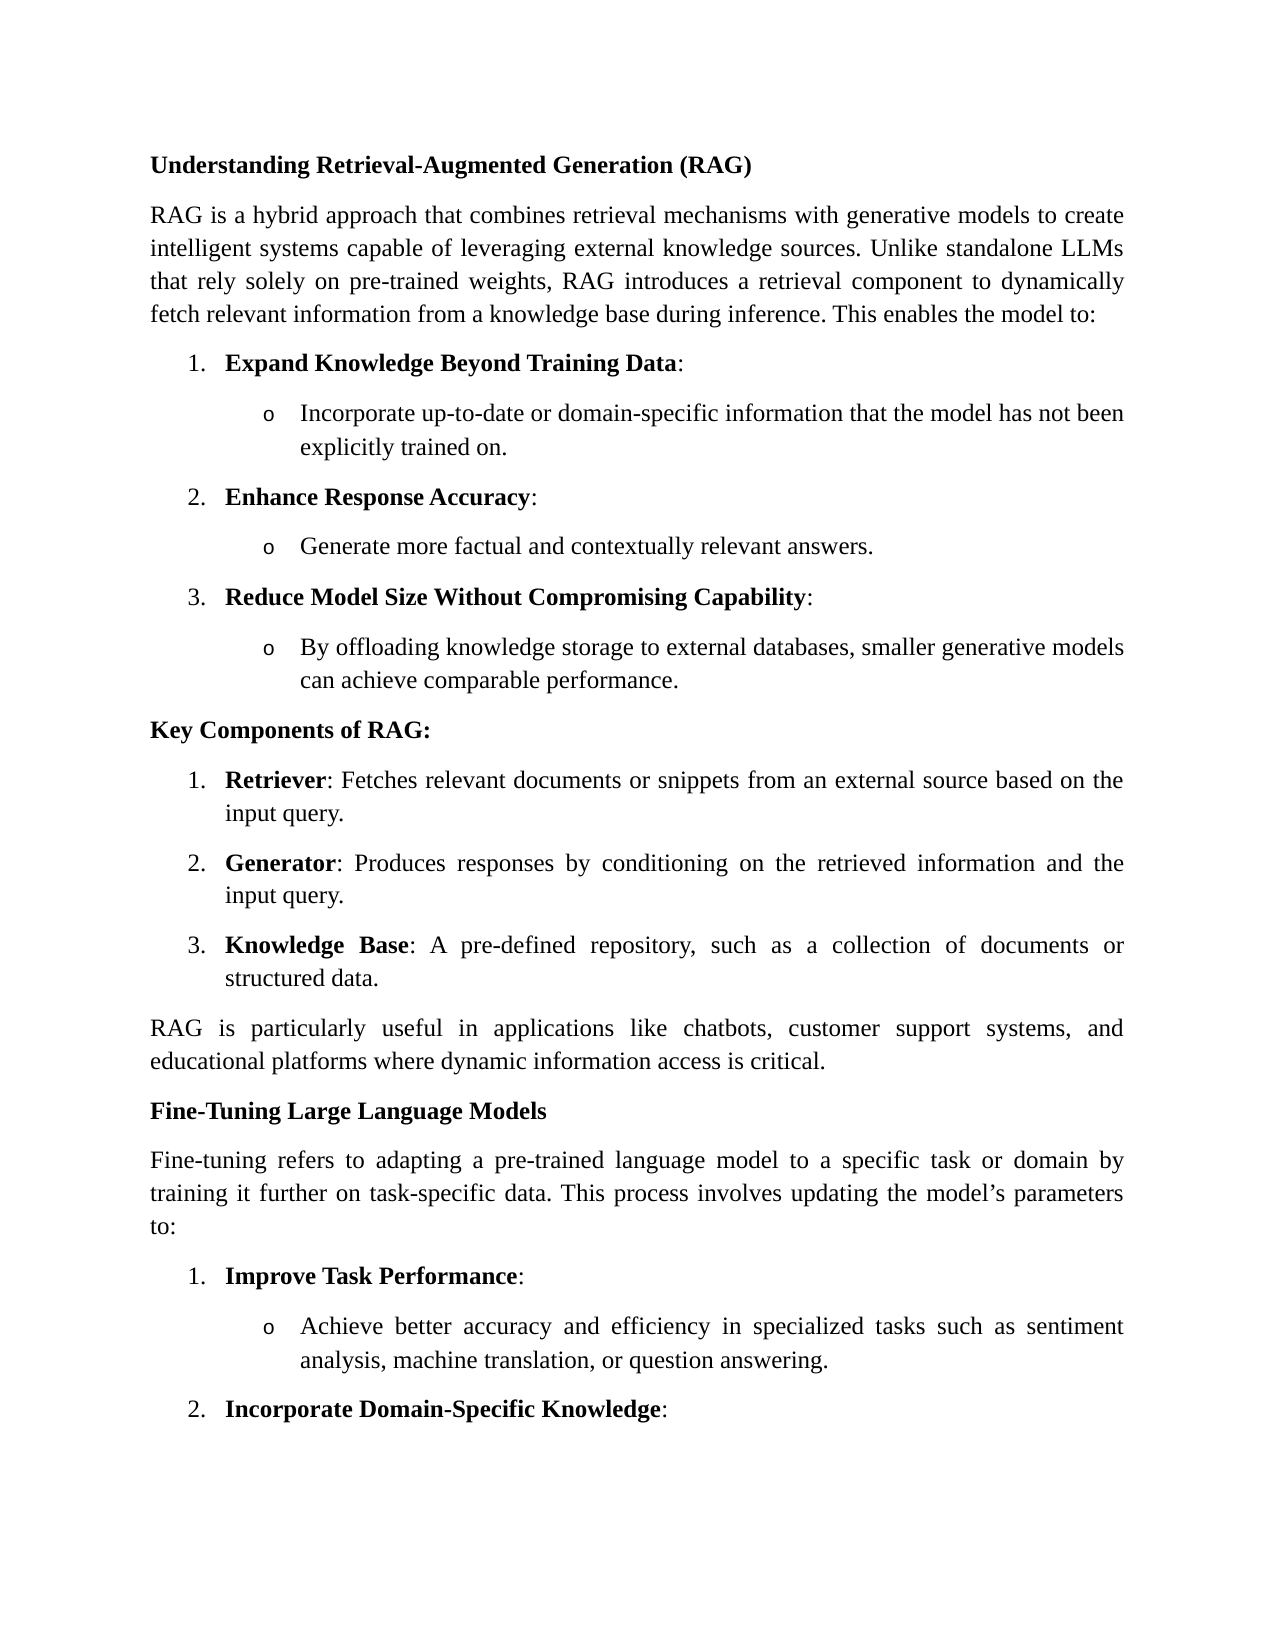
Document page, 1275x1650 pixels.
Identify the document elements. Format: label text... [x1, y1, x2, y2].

list Incorporate up-to-date or domain-specific information that the model has not been explicitly trained on. [262, 398, 1125, 461]
list Improve Task Performance: [187, 1261, 1125, 1290]
text Understanding Retrieval-Augmented Generation (RAG) [150, 150, 1125, 179]
list Enhance Response Accuracy: [187, 482, 1125, 510]
list By offloading knowledge storage to external databases, smaller generative models can achieve comparable performance. [262, 632, 1125, 694]
list Generate more factual and contextually relevant answers. [262, 531, 1125, 561]
list Knowledge Base: A pre-defined repository, such as a collection of documents or structured data. [187, 930, 1125, 992]
text RAG is a hybrid approach that combines retrieval mechanisms with generative models to create intelligent systems capable of leveraging external knowledge sources. Unlike standalone LLMs that rely solely on pre-trained weights, RAG introduces a retrieval component to dynamically fetch relevant information from a knowledge base during inference. This enables the model to: [150, 200, 1125, 327]
list Expand Knowledge Beyond Training Data: [187, 348, 1125, 377]
list Generator: Produces responses by conditioning on the retrieved information and the input query. [187, 848, 1125, 909]
list Incorporate Domain-Specific Knowledge: [187, 1394, 1125, 1423]
text Fine-Tuning Large Language Models [150, 1096, 1125, 1124]
text Fine-tuning refers to adapting a pre-trained language model to a specific task or domain by training it further on task-specific data. This process involves updating the model’s parameters to: [150, 1145, 1125, 1240]
list Achieve better accuracy and efficiency in specialized tasks such as sentiment analysis, machine translation, or question answering. [262, 1311, 1125, 1373]
list Retriever: Fetches relevant documents or snippets from an external source based on the input query. [187, 765, 1125, 827]
text Key Components of RAG: [150, 715, 1125, 744]
text RAG is particularly useful in applications like chatbots, customer support systems, and educational platforms where dynamic information access is critical. [150, 1013, 1125, 1075]
list Reduce Model Size Without Compromising Capability: [187, 582, 1125, 611]
